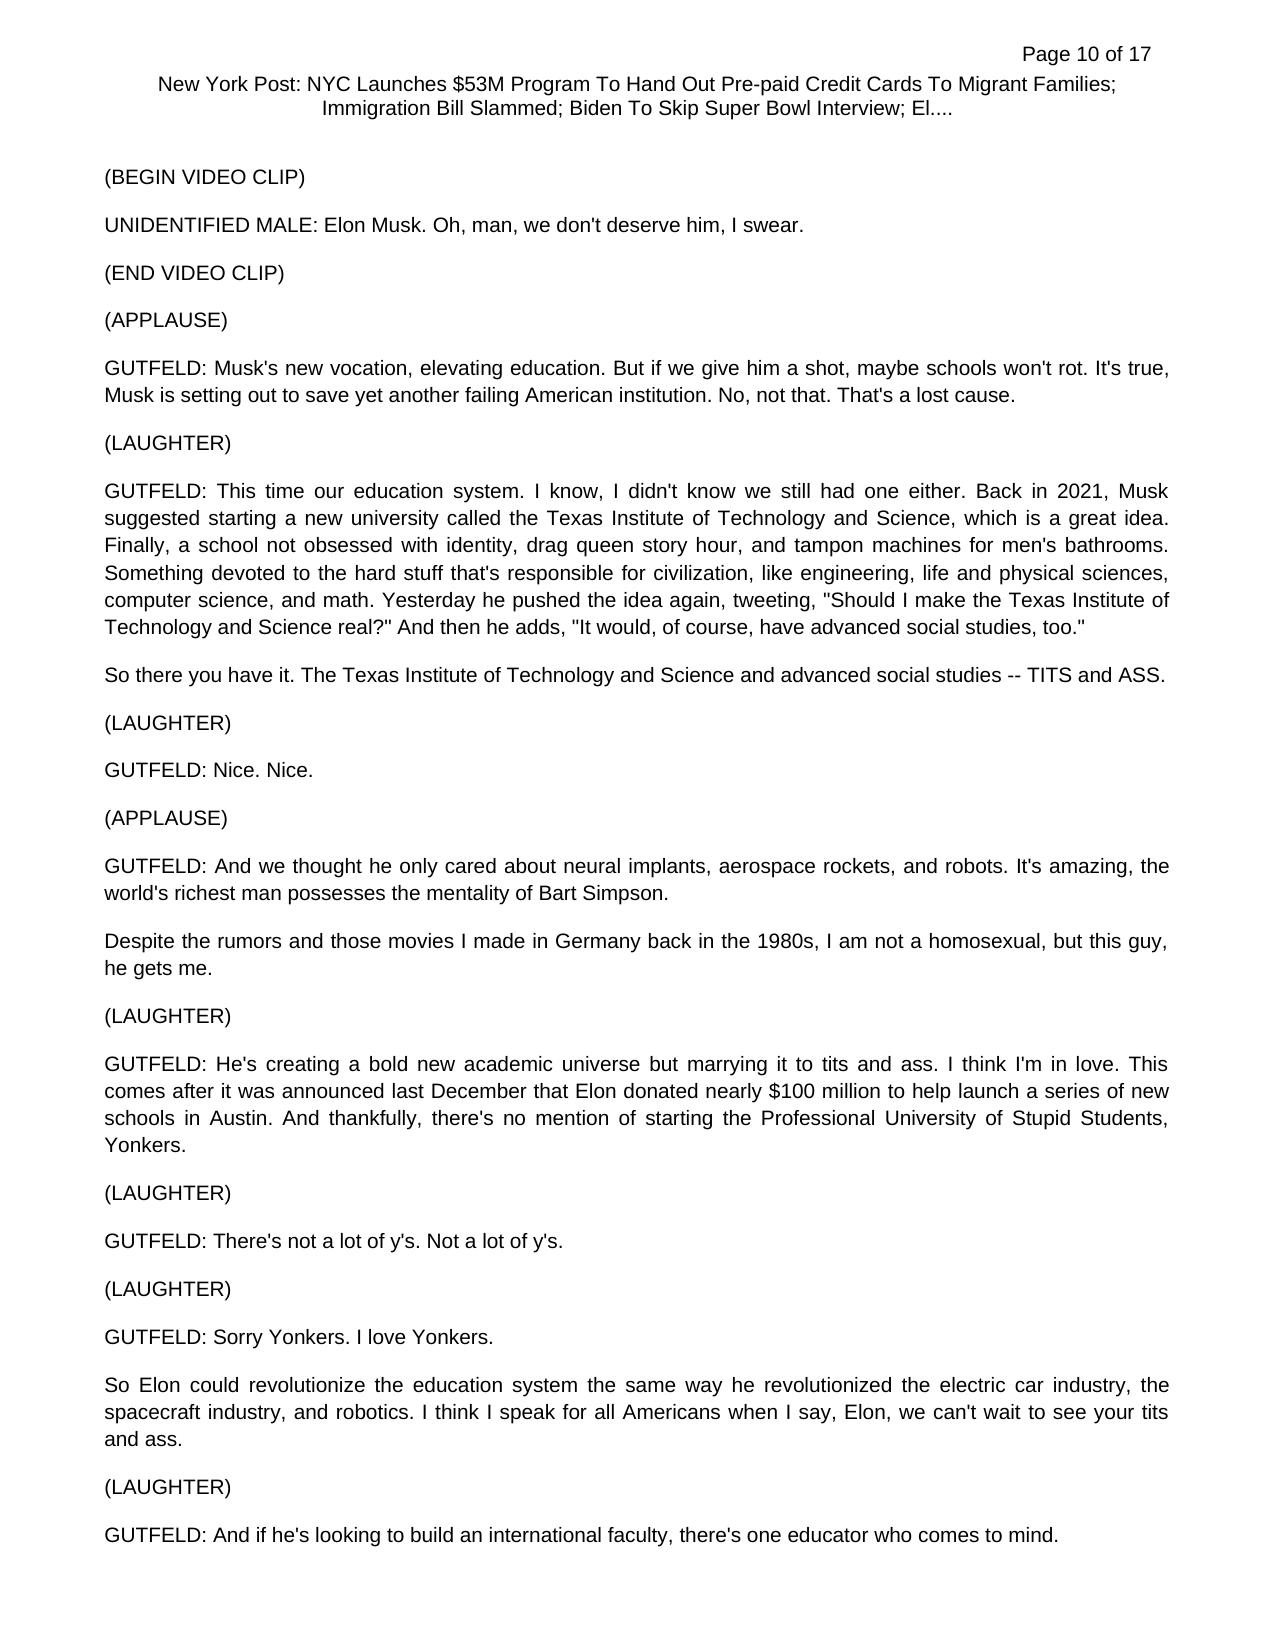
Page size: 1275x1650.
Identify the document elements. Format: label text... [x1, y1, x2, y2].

text (END VIDEO CLIP) [104, 257, 1171, 284]
text GUTFELD: He's creating a bold new academic universe but marrying it to tits and ass. I think I'm in love. This comes after it was announced last December that Elon donated nearly $100 million to help launch a series of new schools in Austin. And thankfully, there's no mention of starting the Professional University of Stupid Students, Yonkers. [104, 1049, 1171, 1157]
text So there you have it. The Texas Institute of Technology and Science and advanced social studies -- TITS and ASS. [104, 659, 1171, 686]
text (LAUGHTER) [104, 707, 1171, 734]
text GUTFELD: Nice. Nice. [104, 755, 1171, 782]
text (LAUGHTER) [104, 428, 1171, 455]
text GUTFELD: This time our education system. I know, I didn't know we still had one either. Back in 2021, Musk suggested starting a new university called the Texas Institute of Technology and Science, which is a great idea. Finally, a school not obsessed with identity, drag queen story hour, and tampon machines for men's bathrooms. Something devoted to the hard stuff that's responsible for civilization, like engineering, life and physical sciences, computer science, and math. Yesterday he pushed the idea again, tweeting, "Should I make the Texas Institute of Technology and Science real?" And then he adds, "It would, of course, have advanced social studies, too." [104, 476, 1171, 638]
text So Elon could revolutionize the education system the same way he revolutionized the electric car industry, the spacecraft industry, and robotics. I think I speak for all Americans when I say, Elon, we can't wait to see your tits and ass. [104, 1370, 1171, 1451]
text (APPLAUSE) [104, 803, 1171, 830]
text GUTFELD: Musk's new vocation, elevating education. But if we give him a shot, maybe schools won't rot. It's true, Musk is setting out to save yet another failing American institution. No, not that. That's a lost cause. [104, 353, 1171, 407]
text (LAUGHTER) [104, 1274, 1171, 1301]
text GUTFELD: There's not a lot of y's. Not a lot of y's. [104, 1226, 1171, 1253]
text (LAUGHTER) [104, 1001, 1171, 1028]
text GUTFELD: And if he's looking to build an international faculty, there's one educator who comes to mind. [104, 1520, 1171, 1547]
text (LAUGHTER) [104, 1178, 1171, 1205]
text GUTFELD: And we thought he only cared about neural implants, aerospace rockets, and robots. It's amazing, the world's richest man possesses the mentality of Bart Simpson. [104, 851, 1171, 905]
text UNIDENTIFIED MALE: Elon Musk. Oh, man, we don't deserve him, I swear. [104, 209, 1171, 236]
text (APPLAUSE) [104, 305, 1171, 332]
text (BEGIN VIDEO CLIP) [104, 161, 1171, 188]
text (LAUGHTER) [104, 1472, 1171, 1499]
text GUTFELD: Sorry Yonkers. I love Yonkers. [104, 1322, 1171, 1349]
text Despite the rumors and those movies I made in Germany back in the 1980s, I am not a homosexual, but this guy, he gets me. [104, 926, 1171, 980]
